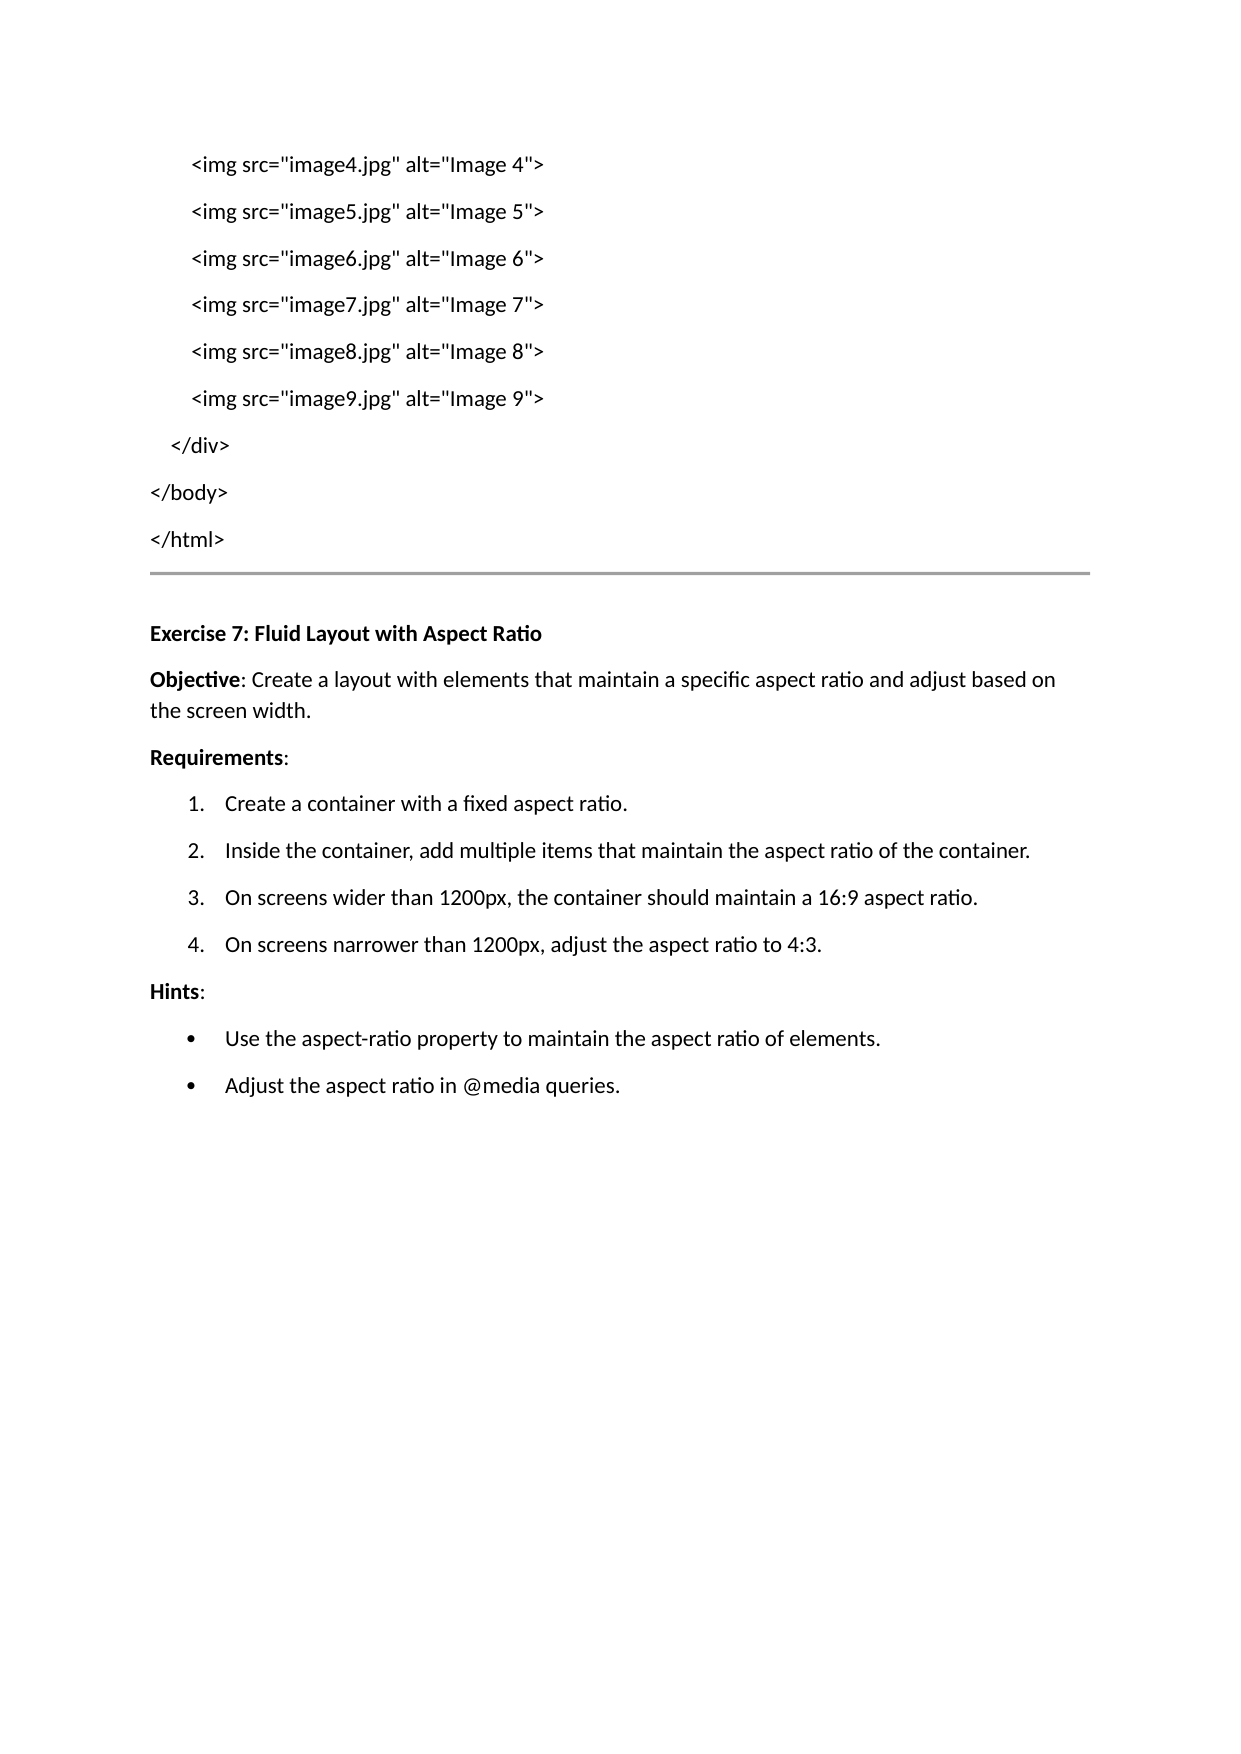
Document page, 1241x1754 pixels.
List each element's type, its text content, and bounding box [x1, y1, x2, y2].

text <img src="image6.jpg" alt="Image 6"> [150, 244, 1090, 272]
text Requirements: [150, 743, 1090, 771]
list Inside the container, add multiple items that maintain the aspect ratio of the container. [187, 836, 1090, 864]
text <img src="image8.jpg" alt="Image 8"> [150, 337, 1090, 366]
text Exercise 7: Fluid Layout with Aspect Ratio [150, 619, 1090, 647]
list On screens wider than 1200px, the container should maintain a 16:9 aspect ratio. [187, 883, 1090, 911]
text <img src="image4.jpg" alt="Image 4"> [150, 150, 1090, 178]
text Objective: Create a layout with elements that maintain a specific aspect ratio and adjust based on the screen width. [150, 666, 1090, 724]
list Create a container with a fixed aspect ratio. [187, 789, 1090, 818]
text <img src="image7.jpg" alt="Image 7"> [150, 291, 1090, 319]
text </div> [150, 431, 1090, 459]
text </html> [150, 525, 1090, 553]
text </body> [150, 478, 1090, 506]
text <img src="image5.jpg" alt="Image 5"> [150, 197, 1090, 225]
text Hints: [150, 977, 1090, 1005]
text <img src="image9.jpg" alt="Image 9"> [150, 384, 1090, 412]
list Use the aspect-ratio property to maintain the aspect ratio of elements. [187, 1024, 1090, 1052]
list On screens narrower than 1200px, adjust the aspect ratio to 4:3. [187, 930, 1090, 958]
list Adjust the aspect ratio in @media queries. [187, 1071, 1090, 1099]
